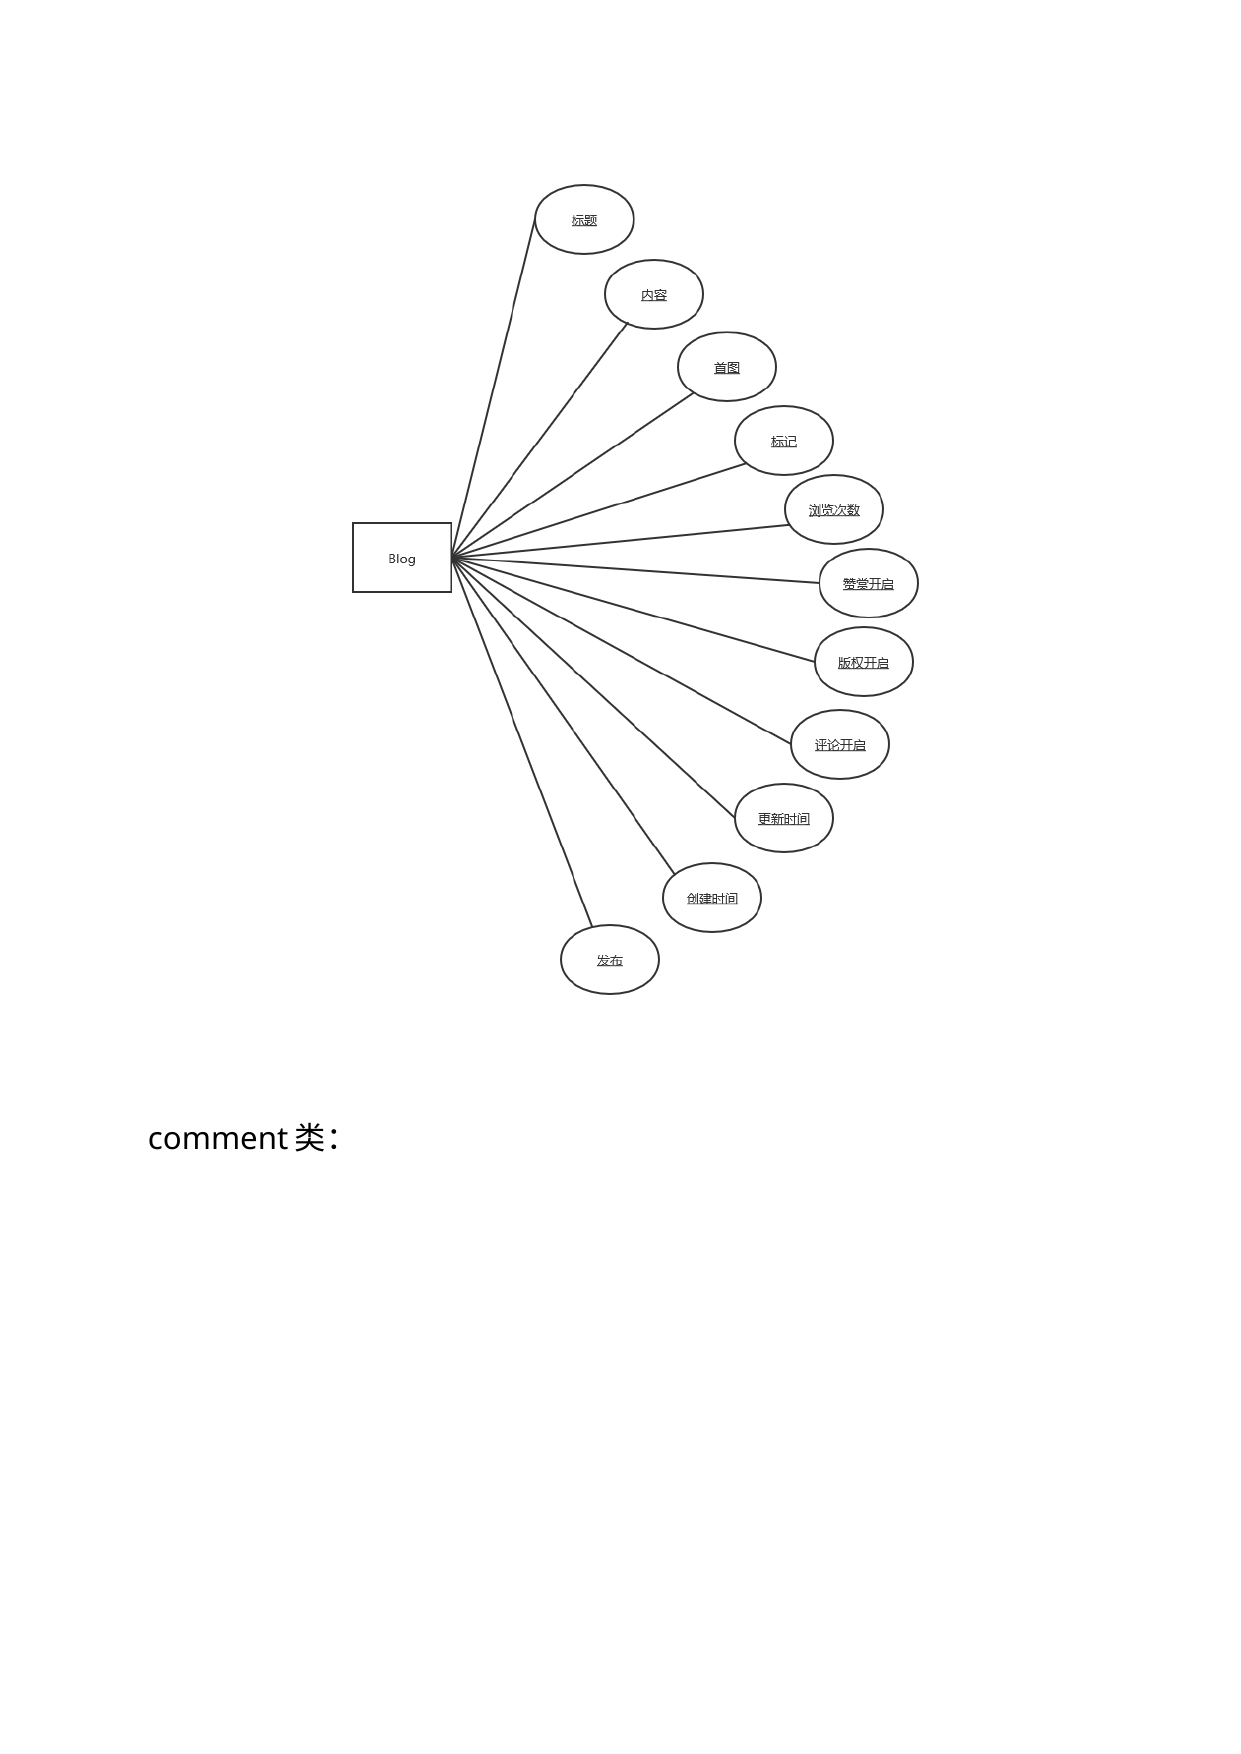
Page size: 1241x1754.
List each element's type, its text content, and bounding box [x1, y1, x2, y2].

text comment类： [148, 1103, 1122, 1168]
picture [328, 160, 942, 1018]
